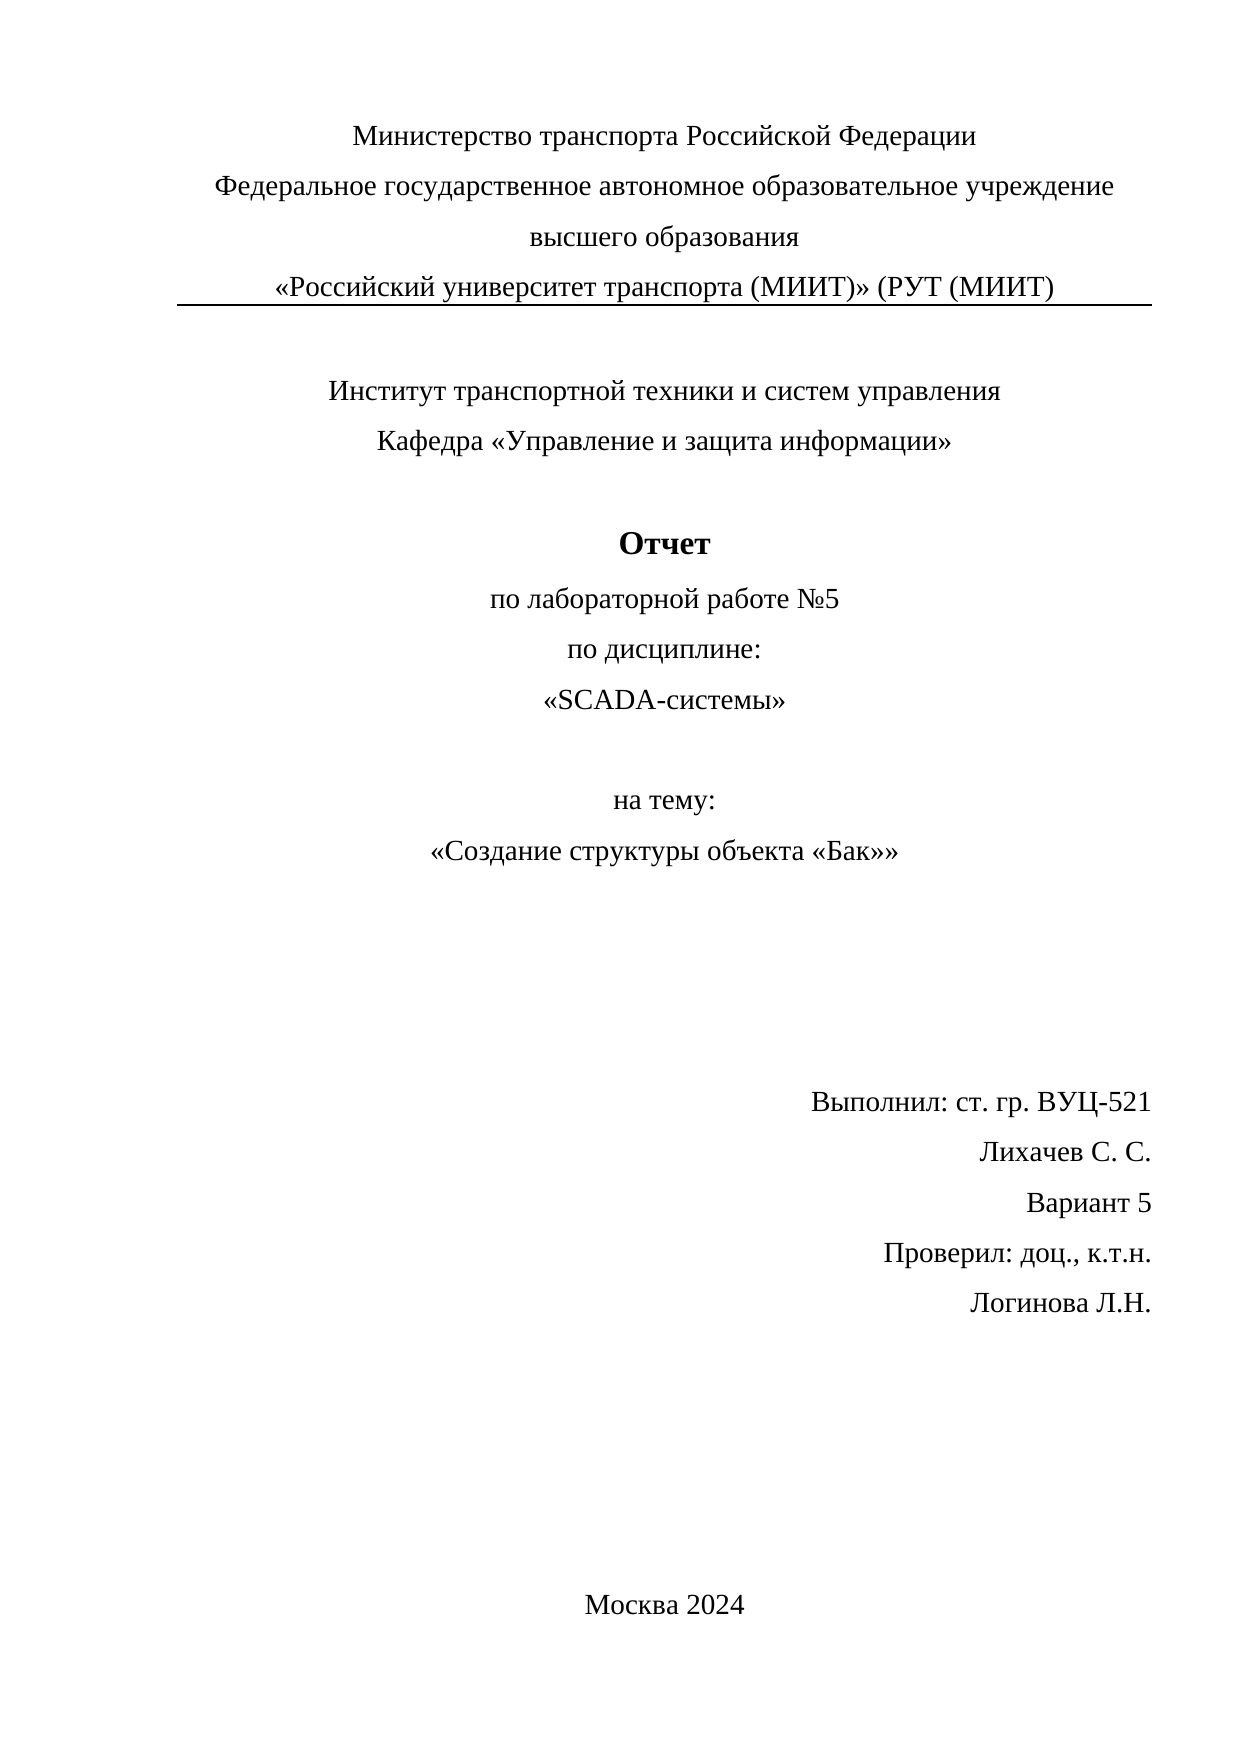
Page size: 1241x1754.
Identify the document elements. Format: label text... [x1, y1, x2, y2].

text Институт транспортной техники и систем управления [177, 373, 1152, 406]
text Отчет [177, 524, 1152, 562]
text Вариант 5 [619, 1185, 1152, 1218]
text Логинова Л.Н. [619, 1286, 1152, 1319]
text Федеральное государственное автономное образовательное учреждение высшего образования [177, 168, 1152, 252]
text на тему: [177, 782, 1152, 816]
text «SCADA-системы» [177, 682, 1152, 715]
text Москва 2024 [177, 1587, 1152, 1621]
text по лабораторной работе №5 [177, 581, 1152, 615]
text «Создание структуры объекта «Бак»» [177, 833, 1152, 866]
text Министерство транспорта Российской Федерации [177, 118, 1152, 152]
text по дисциплине: [177, 631, 1152, 665]
text «Российский университет транспорта (МИИТ)» (РУТ (МИИТ) [177, 269, 1152, 304]
text Кафедра «Управление и защита информации» [177, 423, 1152, 457]
text Выполнил: ст. гр. ВУЦ-521 [619, 1084, 1152, 1118]
text Проверил: доц., к.т.н. [619, 1235, 1152, 1269]
text Лихачев С. С. [619, 1134, 1152, 1168]
